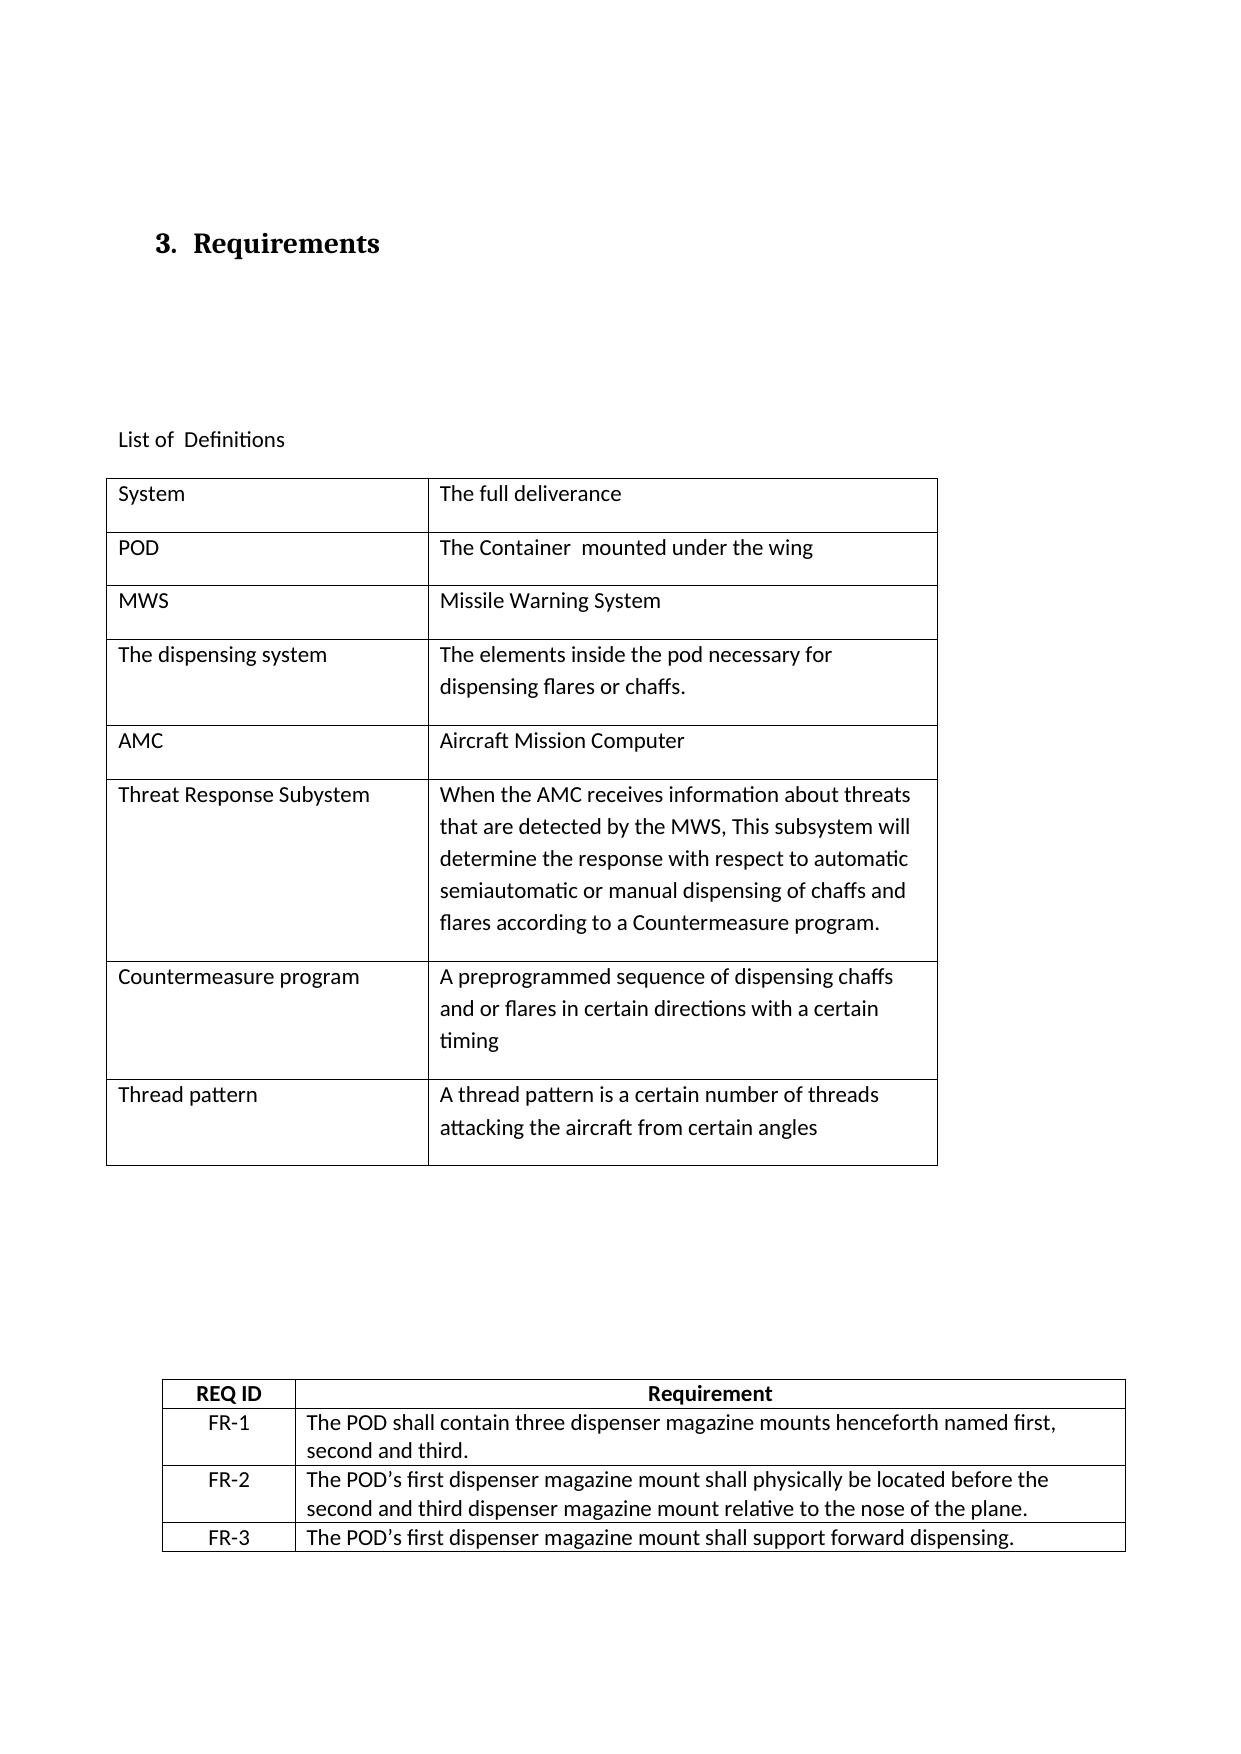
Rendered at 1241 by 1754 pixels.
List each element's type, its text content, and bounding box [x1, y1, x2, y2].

table_cell FR-2 [163, 1466, 295, 1522]
table_cell When the AMC receives information about threats that are detected by the MWS, This subsystem will determine the response with respect to automatic semiautomatic or manual dispensing of chaffs and flares according to a Countermeasure program. [429, 780, 937, 961]
table_cell Aircraft Mission Computer [429, 726, 937, 779]
table_cell Thread pattern [107, 1080, 428, 1165]
table_header REQ ID [163, 1380, 295, 1407]
table_cell MWS [107, 586, 428, 639]
table_header The full deliverance [429, 479, 937, 532]
table_cell The POD’s first dispenser magazine mount shall physically be located before the second and third dispenser magazine mount relative to the nose of the plane. [296, 1466, 1125, 1522]
table_header System [107, 479, 428, 532]
table_cell The dispensing system [107, 640, 428, 725]
table_cell FR-1 [163, 1409, 295, 1464]
subtitle Requirements [156, 227, 1122, 261]
table_cell A thread pattern is a certain number of threads attacking the aircraft from certain angles [429, 1080, 937, 1165]
table_cell FR-3 [163, 1523, 295, 1551]
text List of Definitions [118, 425, 1122, 453]
table_cell The POD’s first dispenser magazine mount shall support forward dispensing. [296, 1523, 1125, 1551]
table_cell The Container mounted under the wing [429, 533, 937, 585]
table_cell Countermeasure program [107, 962, 428, 1079]
table_cell POD [107, 533, 428, 585]
table_cell Missile Warning System [429, 586, 937, 639]
table_cell The POD shall contain three dispenser magazine mounts henceforth named first, second and third. [296, 1409, 1125, 1464]
table_cell Threat Response Subystem [107, 780, 428, 961]
table_cell A preprogrammed sequence of dispensing chaffs and or flares in certain directions with a certain timing [429, 962, 937, 1079]
table_cell AMC [107, 726, 428, 779]
table_cell The elements inside the pod necessary for dispensing flares or chaffs. [429, 640, 937, 725]
table_header Requirement [296, 1380, 1125, 1407]
